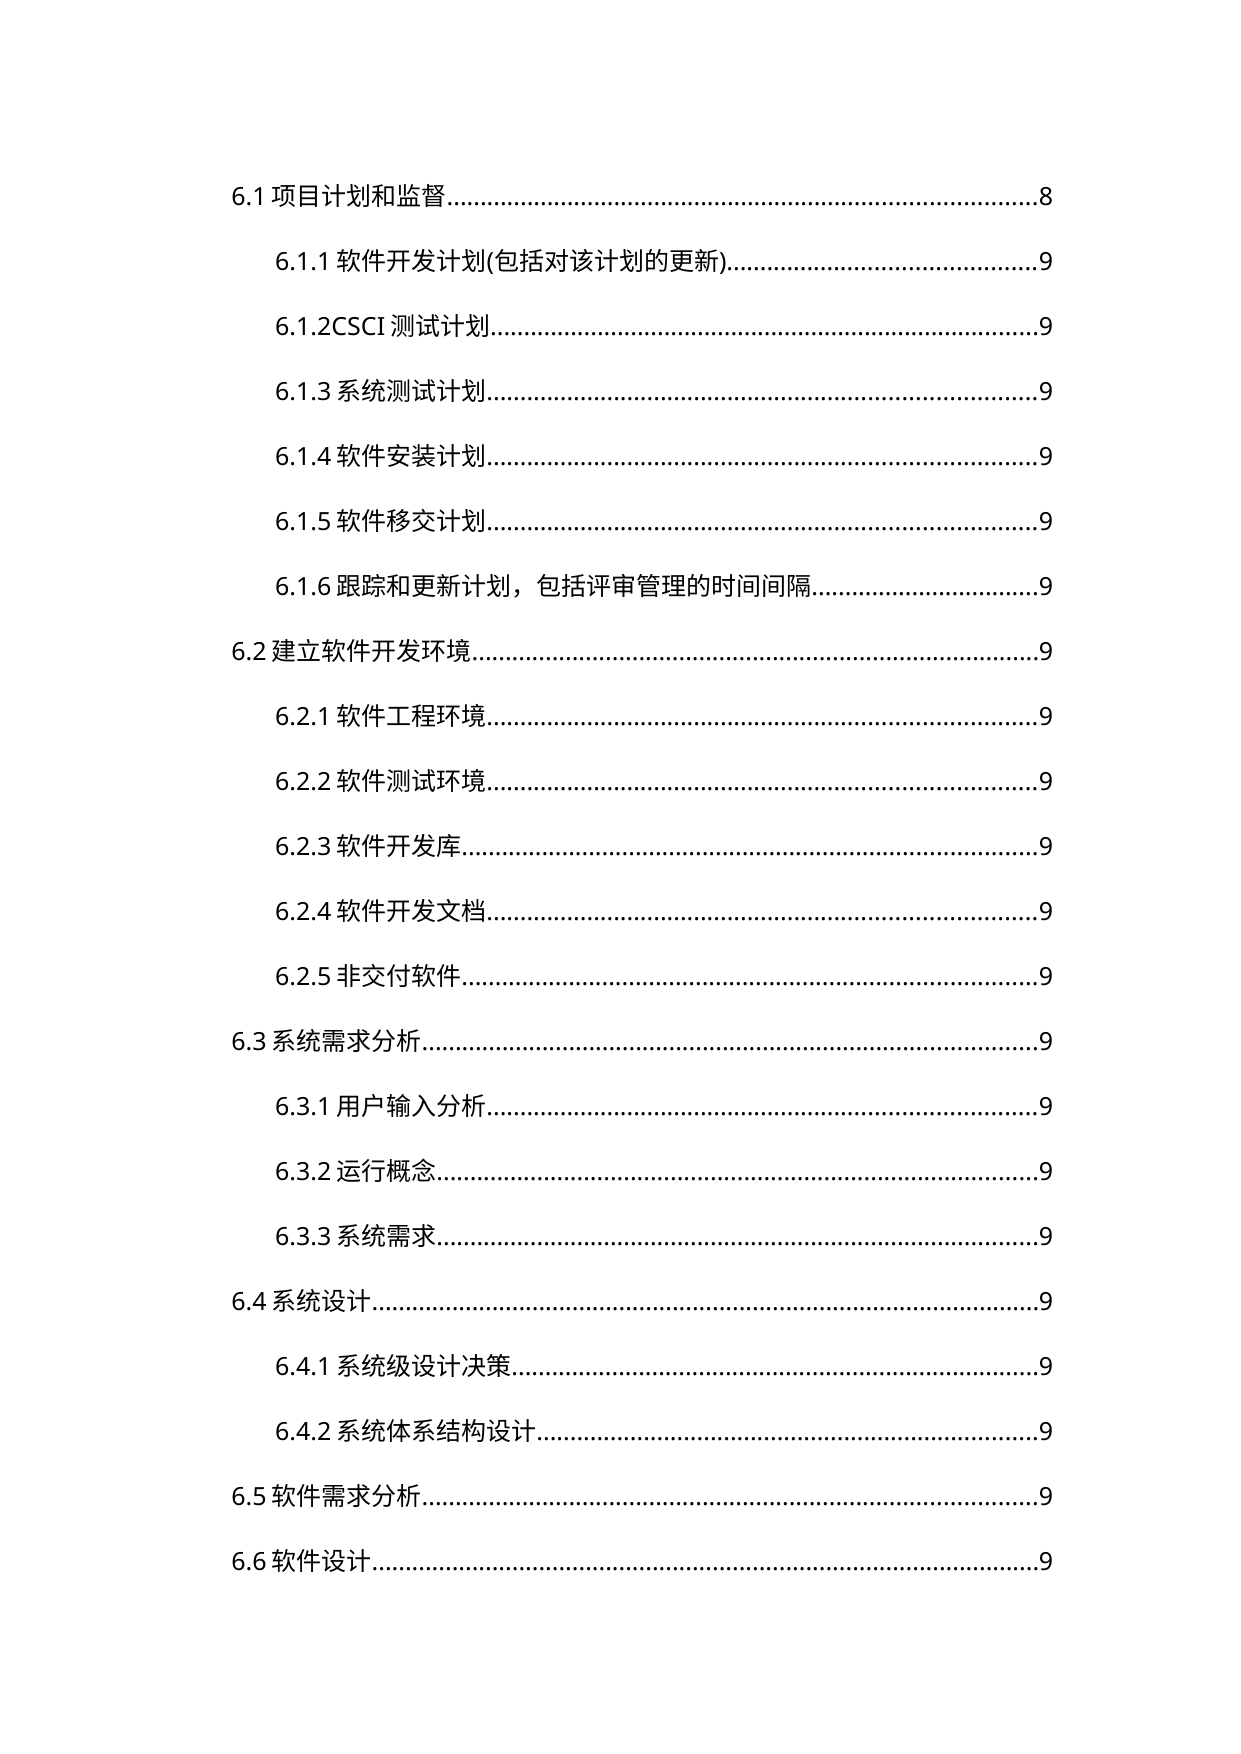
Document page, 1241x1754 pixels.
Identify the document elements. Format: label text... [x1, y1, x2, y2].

text 6.2.3软件开发库 9 [275, 812, 1053, 877]
text 6.5软件需求分析 9 [231, 1462, 1053, 1527]
text 6.6软件设计 9 [231, 1527, 1053, 1592]
text 6.1.6跟踪和更新计划，包括评审管理的时间间隔 9 [275, 552, 1053, 617]
text 6.3.1用户输入分析 9 [275, 1072, 1053, 1137]
text 6.1.5软件移交计划 9 [275, 487, 1053, 552]
text 6.2建立软件开发环境 9 [231, 617, 1053, 682]
text 6.1.1软件开发计划(包括对该计划的更新) 9 [275, 227, 1053, 292]
text 6.2.4软件开发文档 9 [275, 877, 1053, 942]
text 6.4系统设计 9 [231, 1267, 1053, 1332]
text 6.4.2系统体系结构设计 9 [275, 1397, 1053, 1462]
text 6.3系统需求分析 9 [231, 1007, 1053, 1072]
text 6.1项目计划和监督 8 [231, 162, 1053, 227]
text 6.2.2软件测试环境 9 [275, 747, 1053, 812]
text 6.3.3系统需求 9 [275, 1202, 1053, 1267]
text 6.4.1系统级设计决策 9 [275, 1332, 1053, 1397]
text 6.2.1软件工程环境 9 [275, 682, 1053, 747]
text 6.1.4软件安装计划 9 [275, 422, 1053, 487]
text 6.3.2运行概念 9 [275, 1137, 1053, 1202]
text 6.2.5非交付软件 9 [275, 942, 1053, 1007]
text 6.1.3系统测试计划 9 [275, 357, 1053, 422]
text 6.1.2CSCI测试计划 9 [275, 292, 1053, 357]
